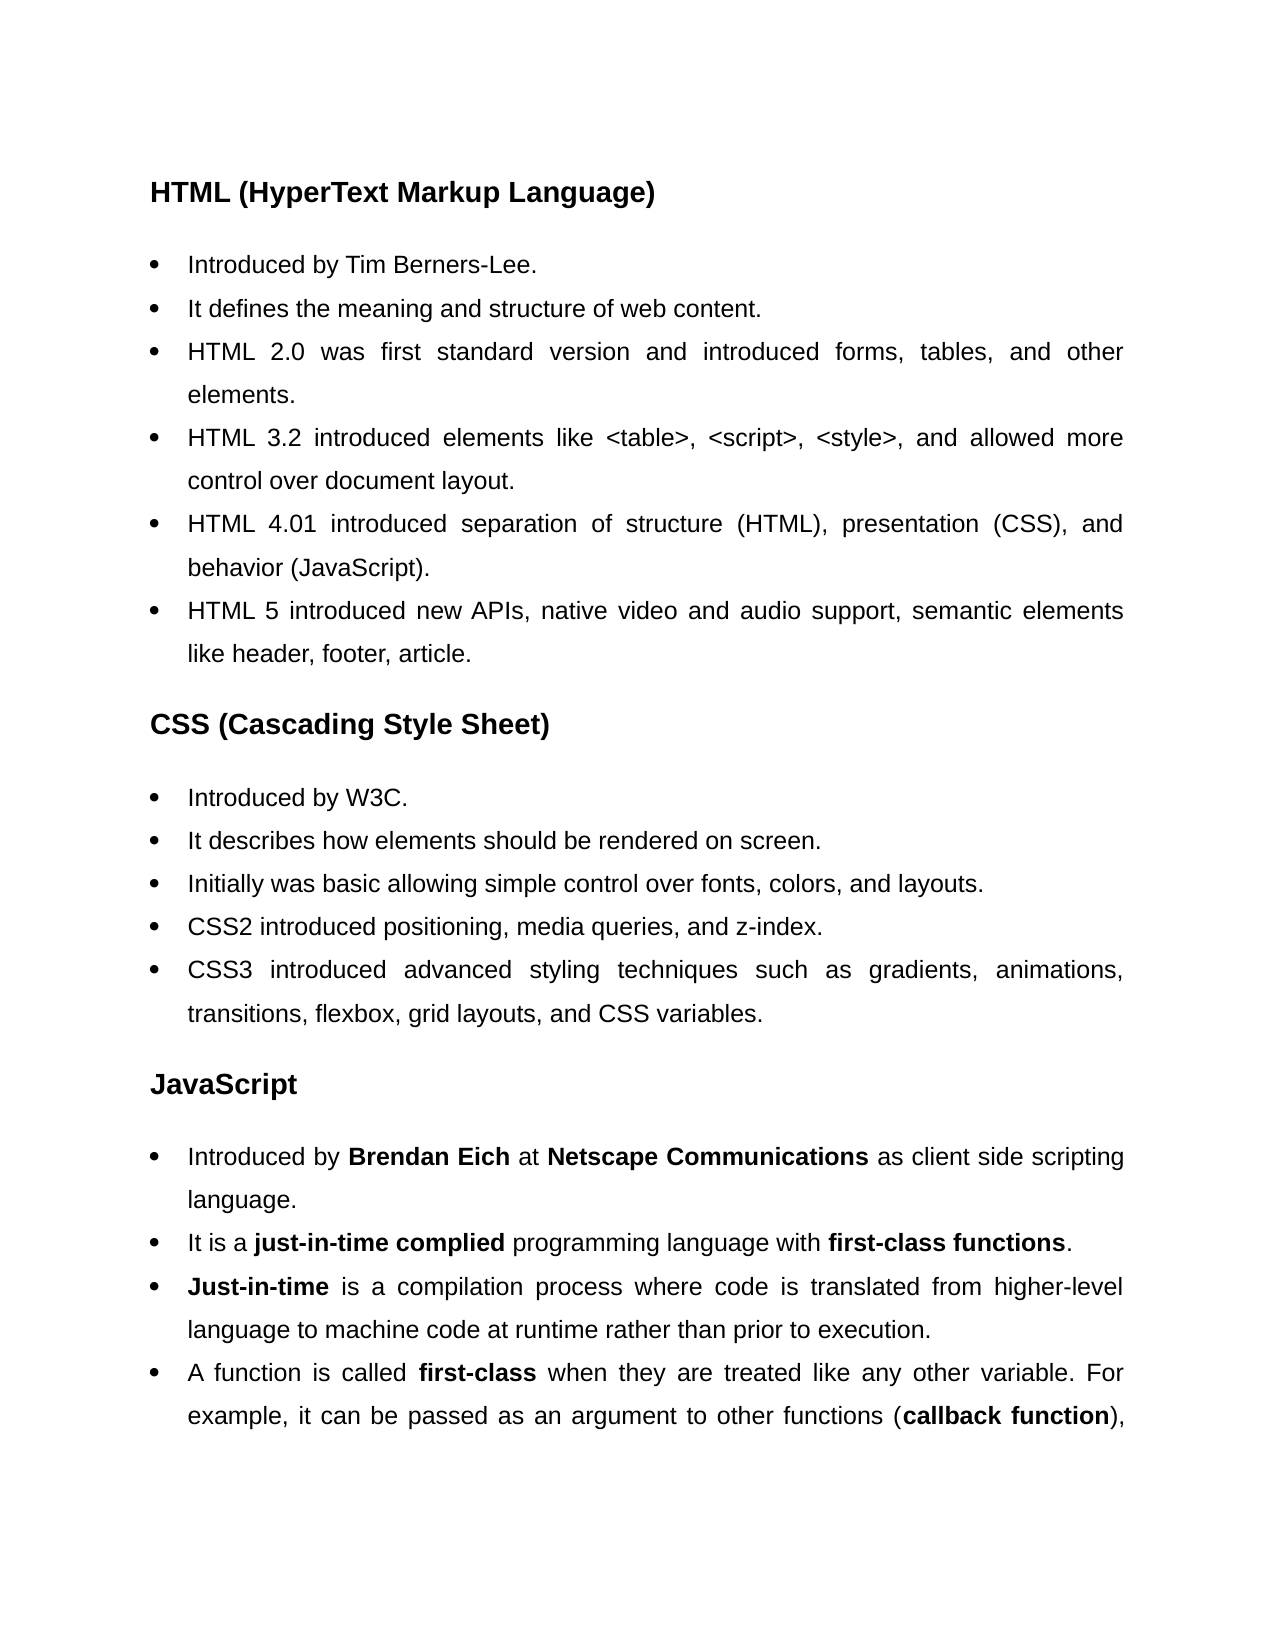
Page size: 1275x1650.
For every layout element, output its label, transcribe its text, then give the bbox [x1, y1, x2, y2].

list HTML 5 introduced new APIs, native video and audio support, semantic elements like header, footer, article. [150, 596, 1125, 668]
list HTML 2.0 was first standard version and introduced forms, tables, and other elements. [150, 337, 1125, 409]
subtitle HTML (HyperText Markup Language) [150, 175, 1125, 208]
list It defines the meaning and structure of web content. [150, 293, 1125, 322]
list Initially was basic allowing simple control over fonts, colors, and layouts. [150, 869, 1125, 898]
list Introduced by Brendan Eich at Netscape Communications as client side scripting language. [150, 1142, 1125, 1214]
list It describes how elements should be rendered on screen. [150, 826, 1125, 854]
list CSS2 introduced positioning, media queries, and z-index. [150, 912, 1125, 941]
list CSS3 introduced advanced styling techniques such as gradients, animations, transitions, flexbox, grid layouts, and CSS variables. [150, 955, 1125, 1027]
subtitle JavaScript [150, 1067, 1125, 1100]
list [150, 1358, 1125, 1430]
subtitle CSS (Cascading Style Sheet) [150, 707, 1125, 741]
list HTML 4.01 introduced separation of structure (HTML), presentation (CSS), and behavior (JavaScript). [150, 509, 1125, 581]
list Introduced by Tim Berners-Lee. [150, 250, 1125, 279]
list It is a just-in-time complied programming language with first-class functions. [150, 1228, 1125, 1257]
list HTML 3.2 introduced elements like <table>, <script>, <style>, and allowed more control over document layout. [150, 423, 1125, 495]
list Introduced by W3C. [150, 782, 1125, 811]
list Just-in-time is a compilation process where code is translated from higher-level language to machine code at runtime rather than prior to execution. [150, 1272, 1125, 1344]
